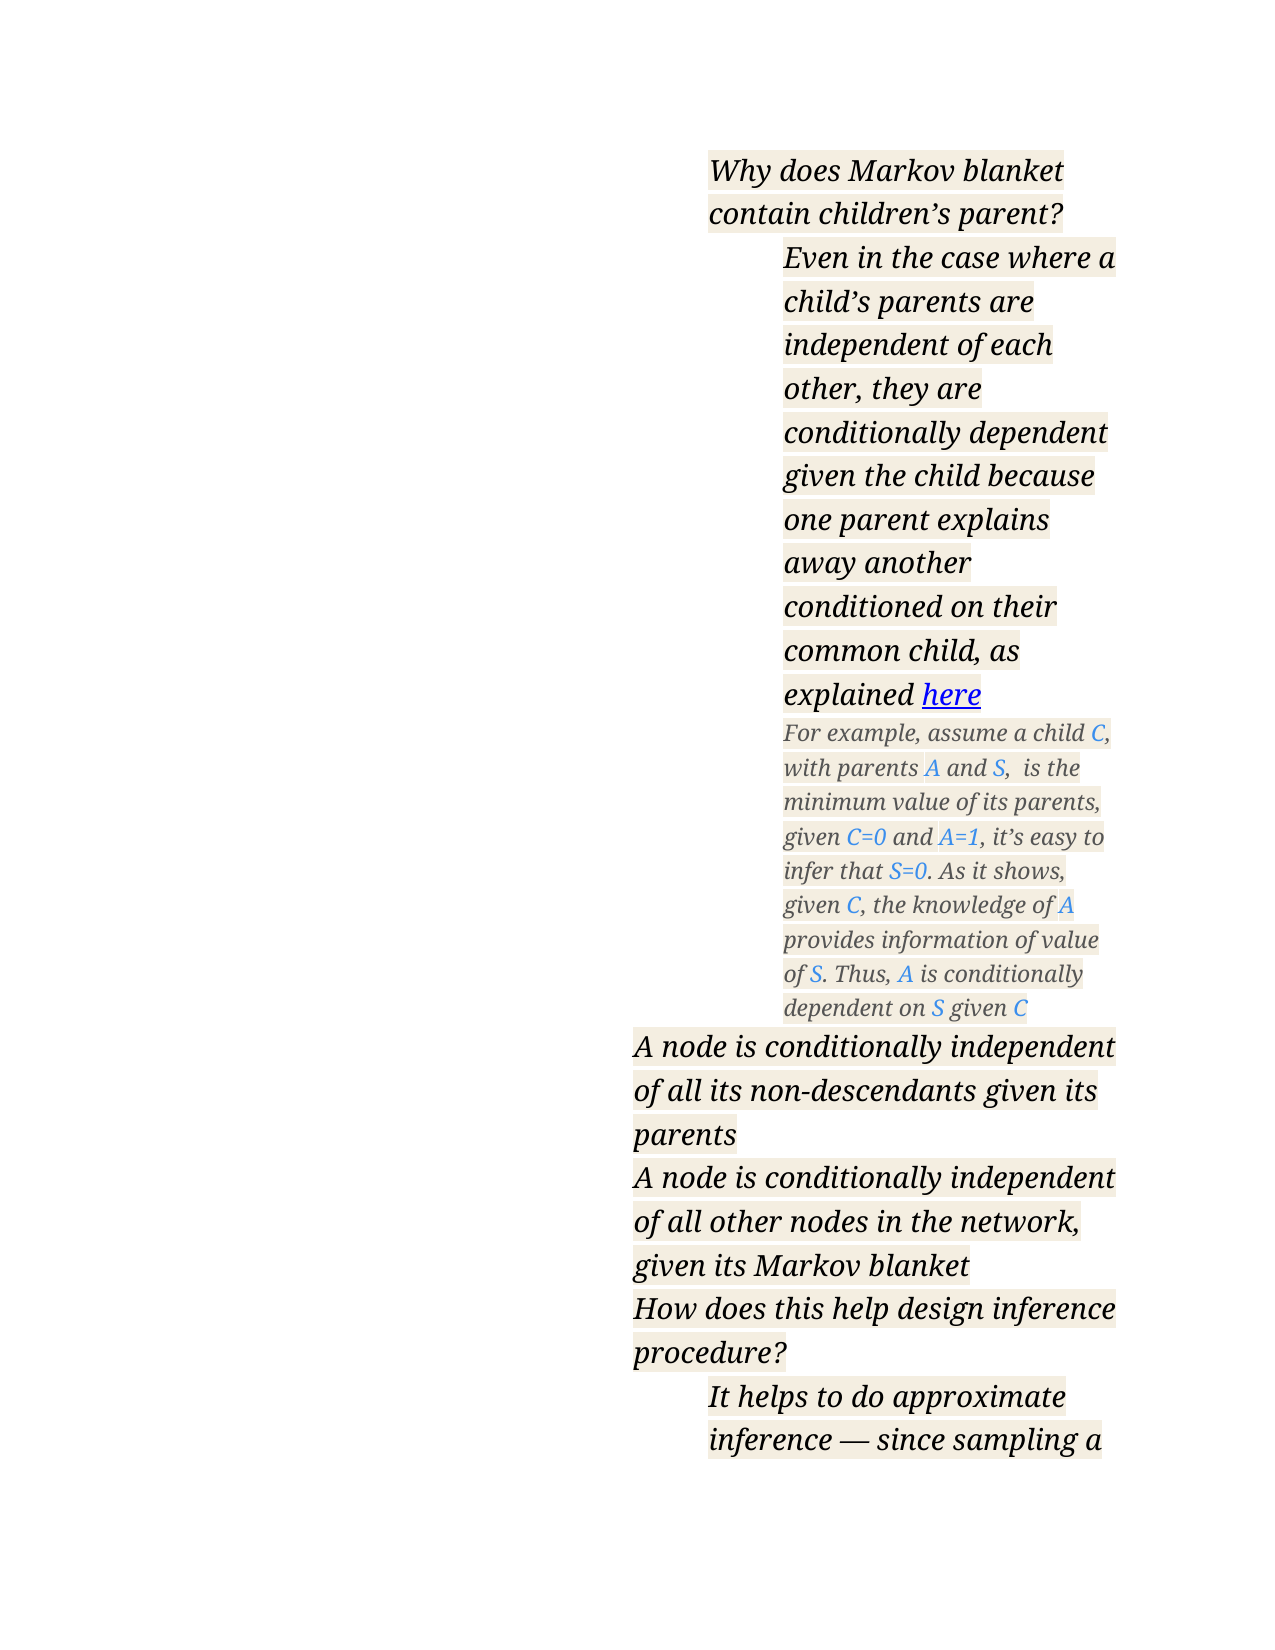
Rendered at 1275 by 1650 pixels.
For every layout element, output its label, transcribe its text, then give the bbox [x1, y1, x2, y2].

list A node is conditionally independent of all other nodes in the network, given its Markov blanket [633, 1158, 1125, 1285]
list A node is conditionally independent of all its non-descendants given its parents [633, 1027, 1125, 1154]
list Why does Markov blanket contain children’s parent? [708, 150, 1125, 233]
list How does this help design inference procedure? [633, 1289, 1125, 1372]
list Even in the case where a child’s parents are independent of each other, they are conditionally dependent given the child because one parent explains away another conditioned on their common child, as explained here [783, 237, 1125, 713]
text For example, assume a child C, with parents A and S, is the minimum value of its parents, given C=0 and A=1, it’s easy to infer that S=0. As it shows, given C, the knowledge of A provides information of value of S. Thus, A is conditionally dependent on S given C [783, 717, 1125, 1024]
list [708, 1376, 1125, 1459]
